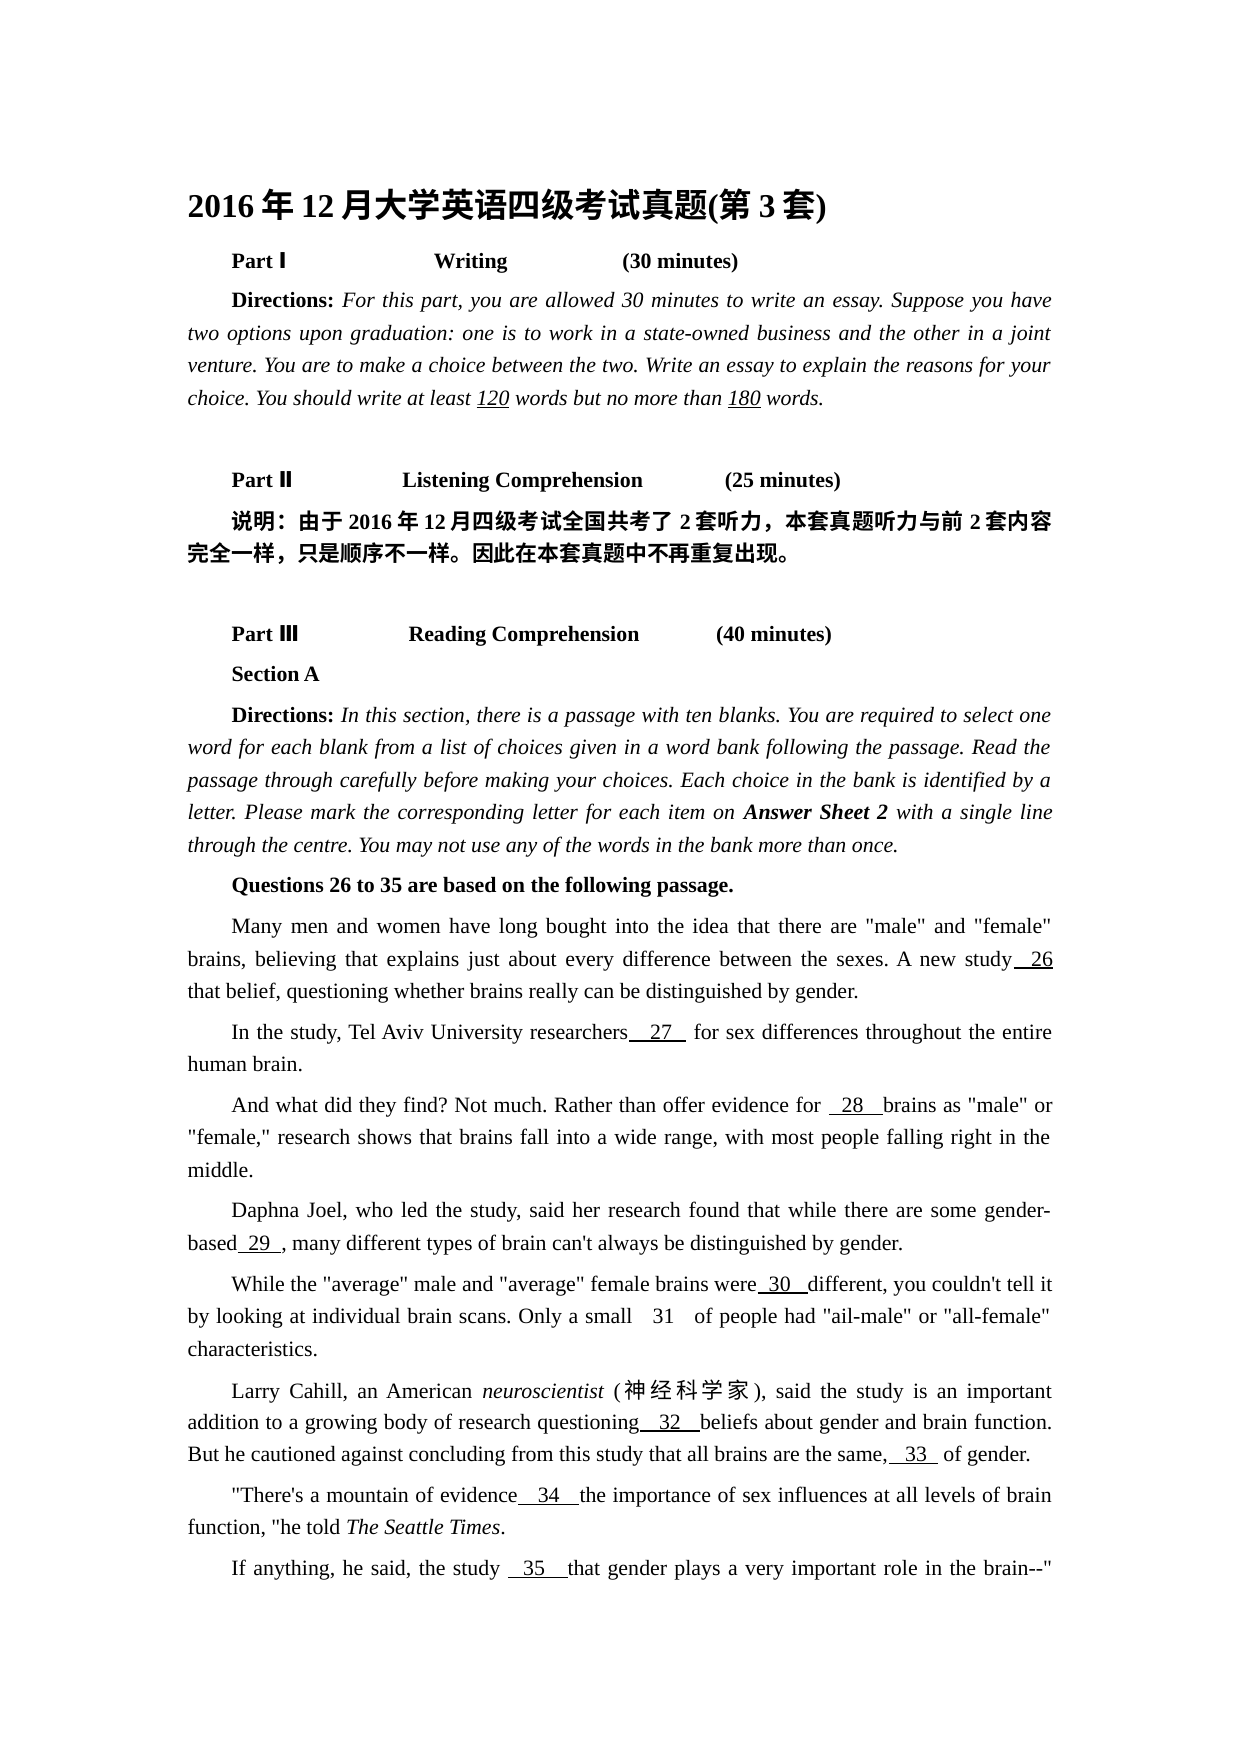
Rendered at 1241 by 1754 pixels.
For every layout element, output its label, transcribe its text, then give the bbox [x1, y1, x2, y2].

text Part Ⅰ Writing (30 minutes) [187, 243, 1053, 276]
text While the "average" male and "average" female brains were 30 different, you couldn't tell it by looking at individual brain scans. Only a small 31 of people had "ail-male" or "all-female" characteristics. [187, 1267, 1053, 1364]
text Directions: In this section, there is a passage with ten blanks. You are required to select one word for each blank from a list of choices given in a word bank following the passage. Read the passage through carefully before making your choices. Each choice in the bank is identified by a letter. Please mark the corresponding letter for each item on Answer Sheet 2 with a single line through the centre. You may not use any of the words in the bank more than once. [187, 698, 1053, 861]
text Section A [187, 658, 1053, 690]
text Part Ⅱ Listening Comprehension (25 minutes) [187, 463, 1053, 495]
text Questions 26 to 35 are based on the following passage. [187, 869, 1053, 901]
text In the study, Tel Aviv University researchers 27 for sex differences throughout the entire human brain. [187, 1015, 1053, 1080]
text Part Ⅲ Reading Comprehension (40 minutes) [187, 617, 1053, 649]
text 2016年12月大学英语四级考试真题(第3套) [187, 170, 1053, 235]
text Directions: For this part, you are allowed 30 minutes to write an essay. Suppose you have two options upon graduation: one is to work in a state-owned business and the other in a joint venture. You are to make a choice between the two. Write an essay to explain the reasons for your choice. You should write at least 120 words but no more than 180 words. [187, 284, 1053, 414]
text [187, 1551, 1053, 1584]
text 说明：由于2016年12月四级考试全国共考了2套听力，本套真题听力与前2套内容完全一样，只是顺序不一样。因此在本套真题中不再重复出现。 [187, 503, 1053, 568]
text "There's a mountain of evidence 34 the importance of sex influences at all levels of brain function, "he told The Seattle Times. [187, 1478, 1053, 1543]
text Larry Cahill, an American neuroscientist (神经科学家), said the study is an important addition to a growing body of research questioning 32 beliefs about gender and brain function. But he cautioned against concluding from this study that all brains are the same, 33 of gender. [187, 1373, 1053, 1470]
text Daphna Joel, who led the study, said her research found that while there are some gender-based 29 , many different types of brain can't always be distinguished by gender. [187, 1194, 1053, 1259]
text Many men and women have long bought into the idea that there are "male" and "female" brains, believing that explains just about every difference between the sexes. A new study 26 that belief, questioning whether brains really can be distinguished by gender. [187, 909, 1053, 1007]
text And what did they find? Not much. Rather than offer evidence for 28 brains as "male" or "female," research shows that brains fall into a wide range, with most people falling right in the middle. [187, 1088, 1053, 1186]
